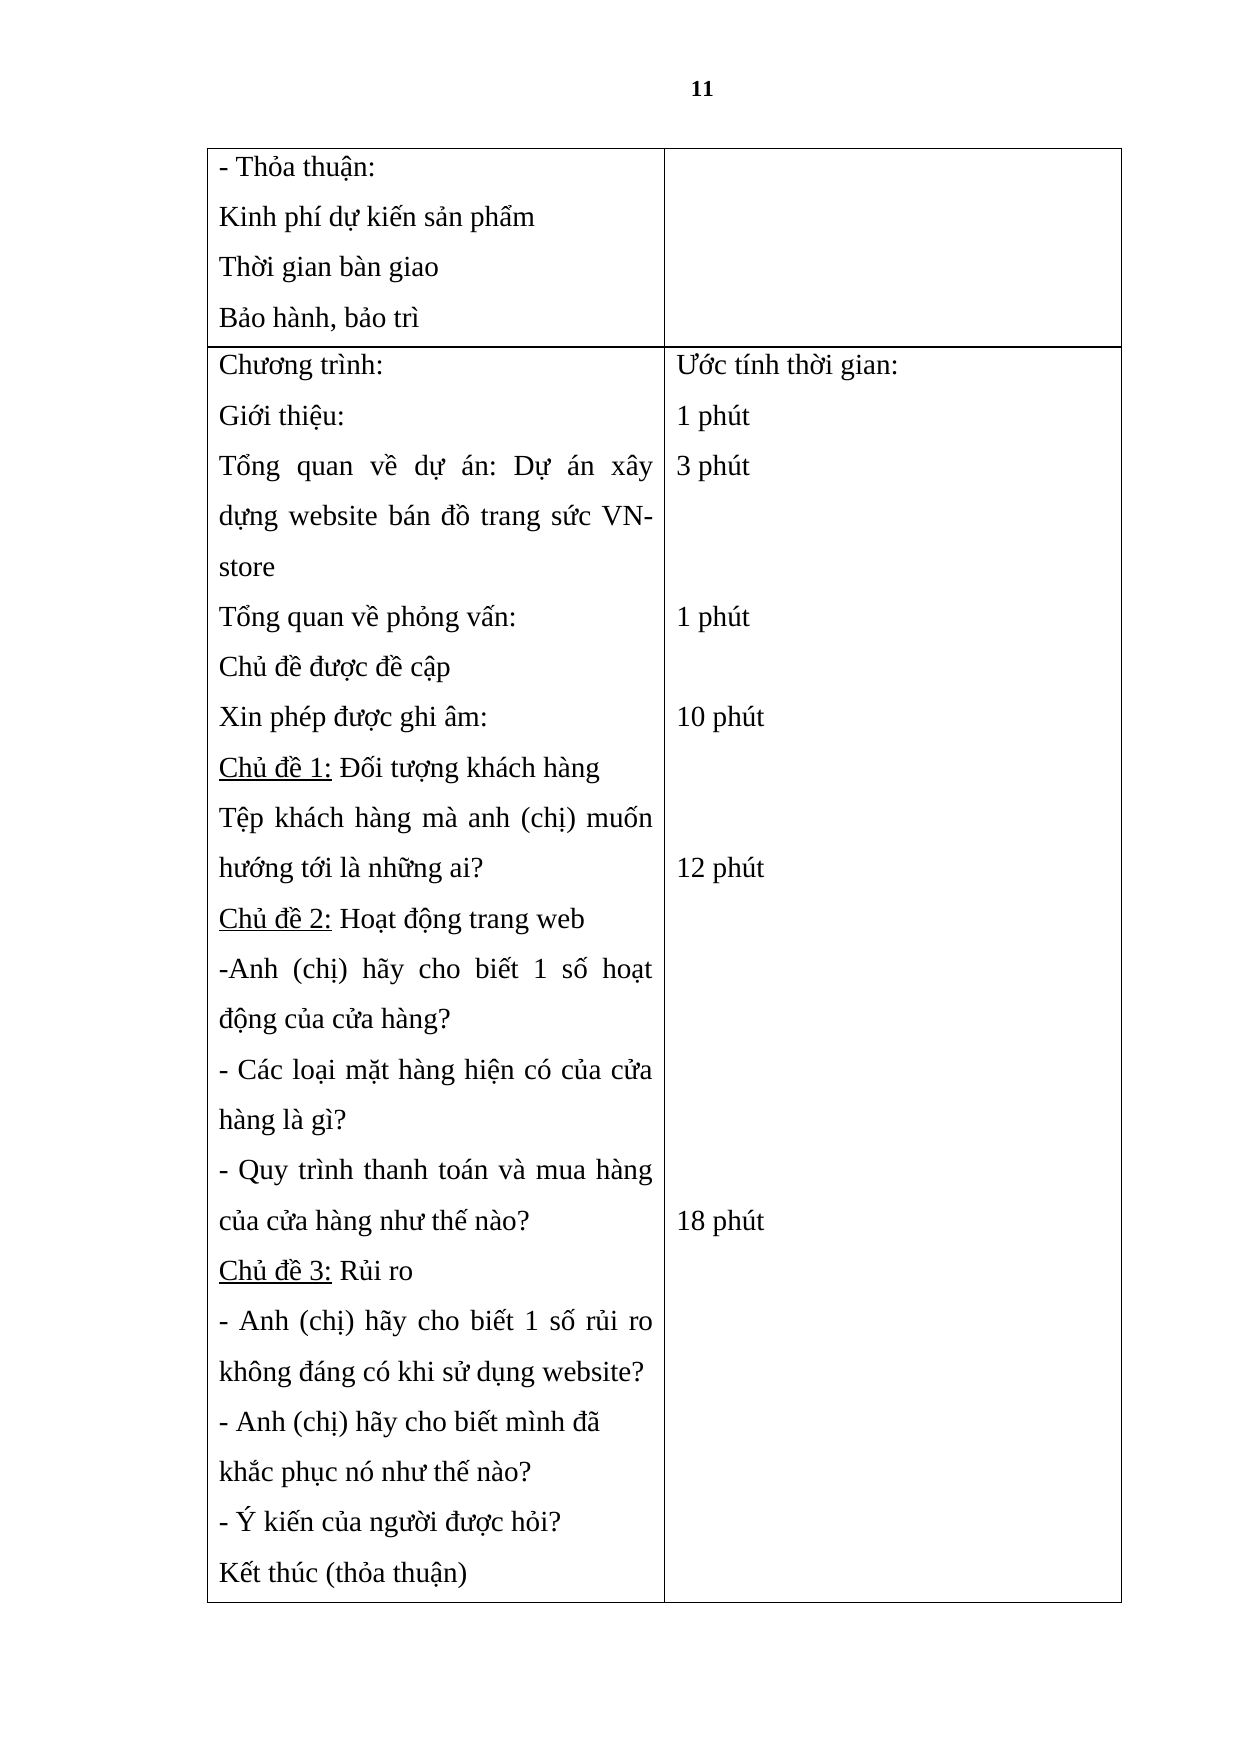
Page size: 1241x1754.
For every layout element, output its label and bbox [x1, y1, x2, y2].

table_cell [665, 348, 1121, 1602]
table_cell [208, 348, 664, 1602]
table_cell [208, 149, 664, 346]
table_cell [665, 149, 1121, 346]
